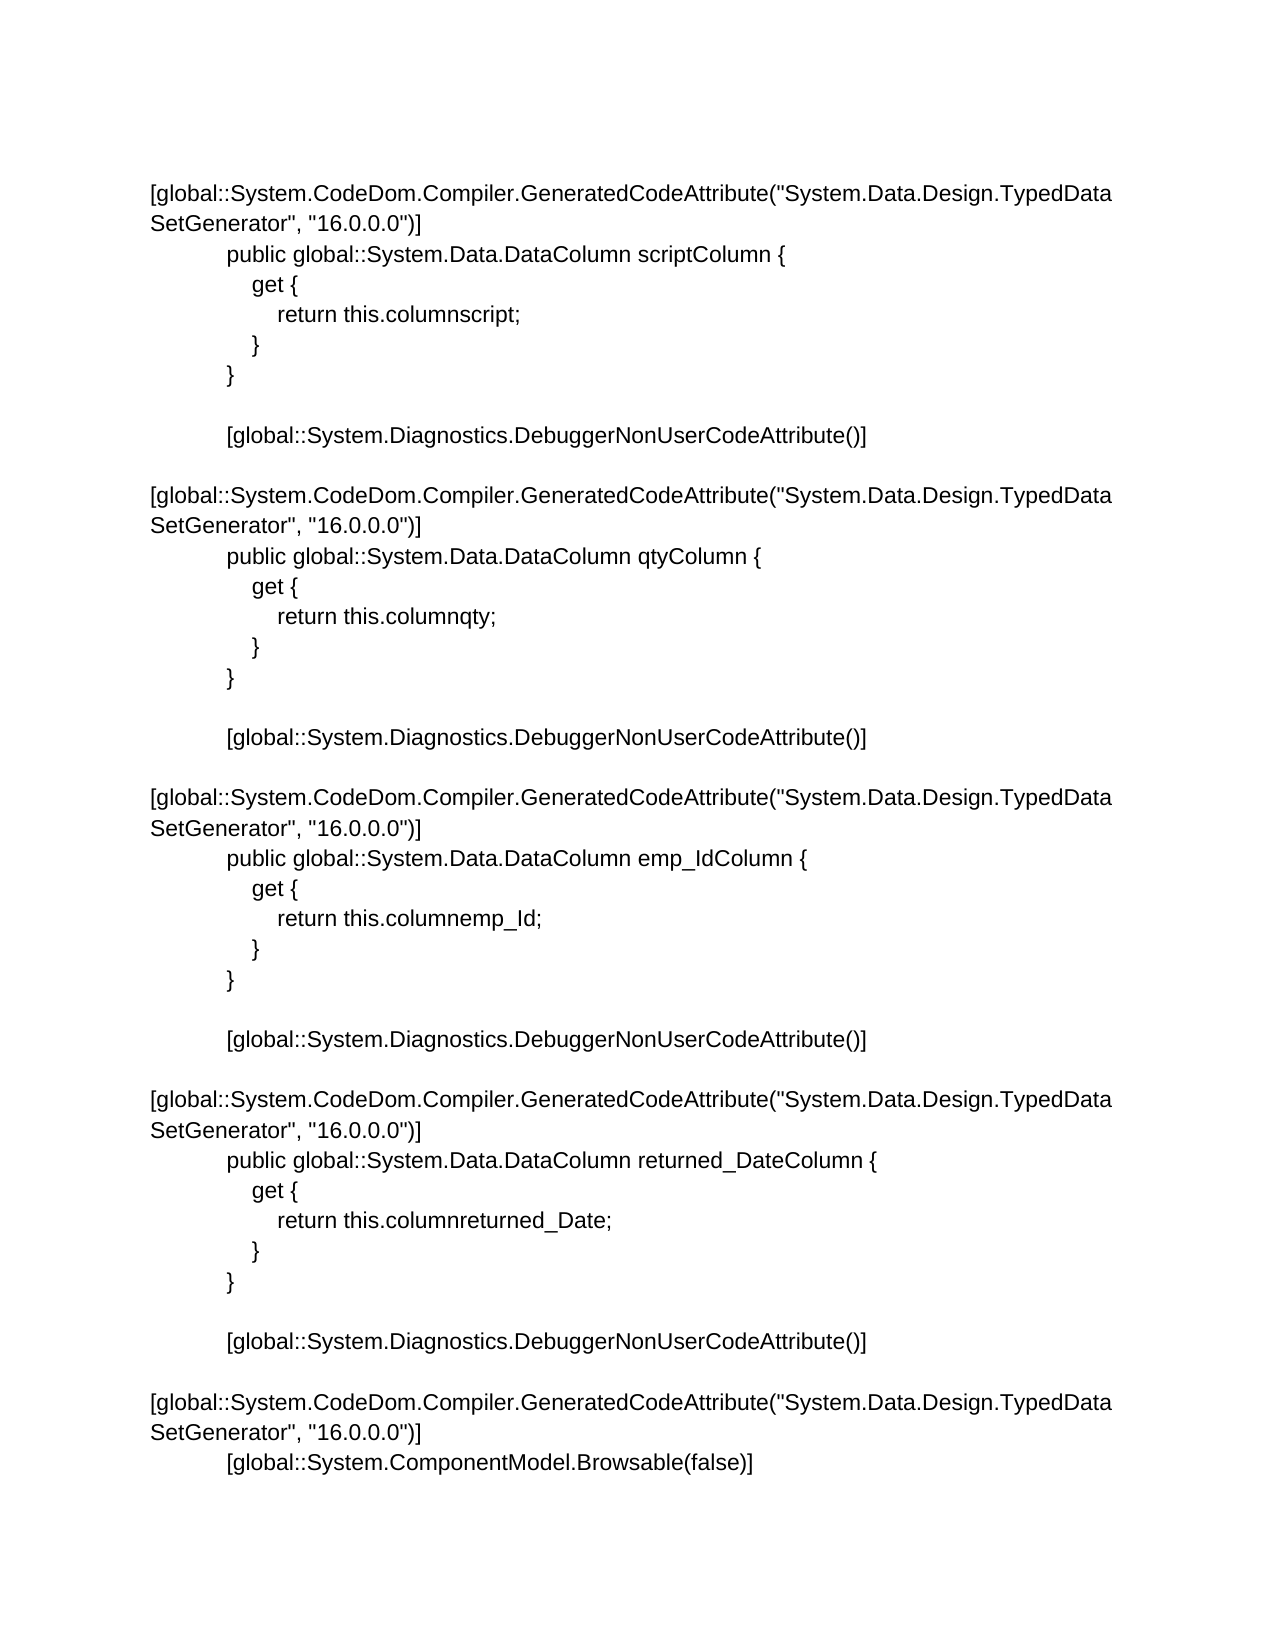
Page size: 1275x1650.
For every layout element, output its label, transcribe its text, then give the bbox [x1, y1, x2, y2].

text } [150, 361, 1125, 388]
text get { [150, 1177, 1125, 1203]
text [global::System.Diagnostics.DebuggerNonUserCodeAttribute()] [150, 1026, 1125, 1052]
text [global::System.CodeDom.Compiler.GeneratedCodeAttribute("System.Data.Design.TypedDataSetGenerator", "16.0.0.0")] [150, 452, 1125, 539]
text return this.columnqty; [150, 603, 1125, 629]
text public global::System.Data.DataColumn scriptColumn { [150, 241, 1125, 267]
text [global::System.Diagnostics.DebuggerNonUserCodeAttribute()] [150, 422, 1125, 448]
text [global::System.CodeDom.Compiler.GeneratedCodeAttribute("System.Data.Design.TypedDataSetGenerator", "16.0.0.0")] [150, 754, 1125, 841]
text public global::System.Data.DataColumn returned_DateColumn { [150, 1147, 1125, 1173]
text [150, 150, 1125, 237]
text [global::System.Diagnostics.DebuggerNonUserCodeAttribute()] [150, 724, 1125, 750]
text } [150, 935, 1125, 962]
text } [150, 1237, 1125, 1264]
text get { [150, 271, 1125, 297]
text return this.columnscript; [150, 301, 1125, 327]
text [global::System.Diagnostics.DebuggerNonUserCodeAttribute()] [150, 1328, 1125, 1354]
text } [150, 331, 1125, 358]
text return this.columnreturned_Date; [150, 1207, 1125, 1234]
text } [150, 633, 1125, 660]
text } [150, 1268, 1125, 1294]
text get { [150, 875, 1125, 901]
text [global::System.CodeDom.Compiler.GeneratedCodeAttribute("System.Data.Design.TypedDataSetGenerator", "16.0.0.0")] [150, 1056, 1125, 1143]
text } [150, 663, 1125, 690]
text } [150, 966, 1125, 992]
text get { [150, 573, 1125, 599]
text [150, 1358, 1125, 1445]
text public global::System.Data.DataColumn qtyColumn { [150, 543, 1125, 569]
text public global::System.Data.DataColumn emp_IdColumn { [150, 845, 1125, 871]
text [global::System.ComponentModel.Browsable(false)] [150, 1449, 1125, 1475]
text return this.columnemp_Id; [150, 905, 1125, 932]
